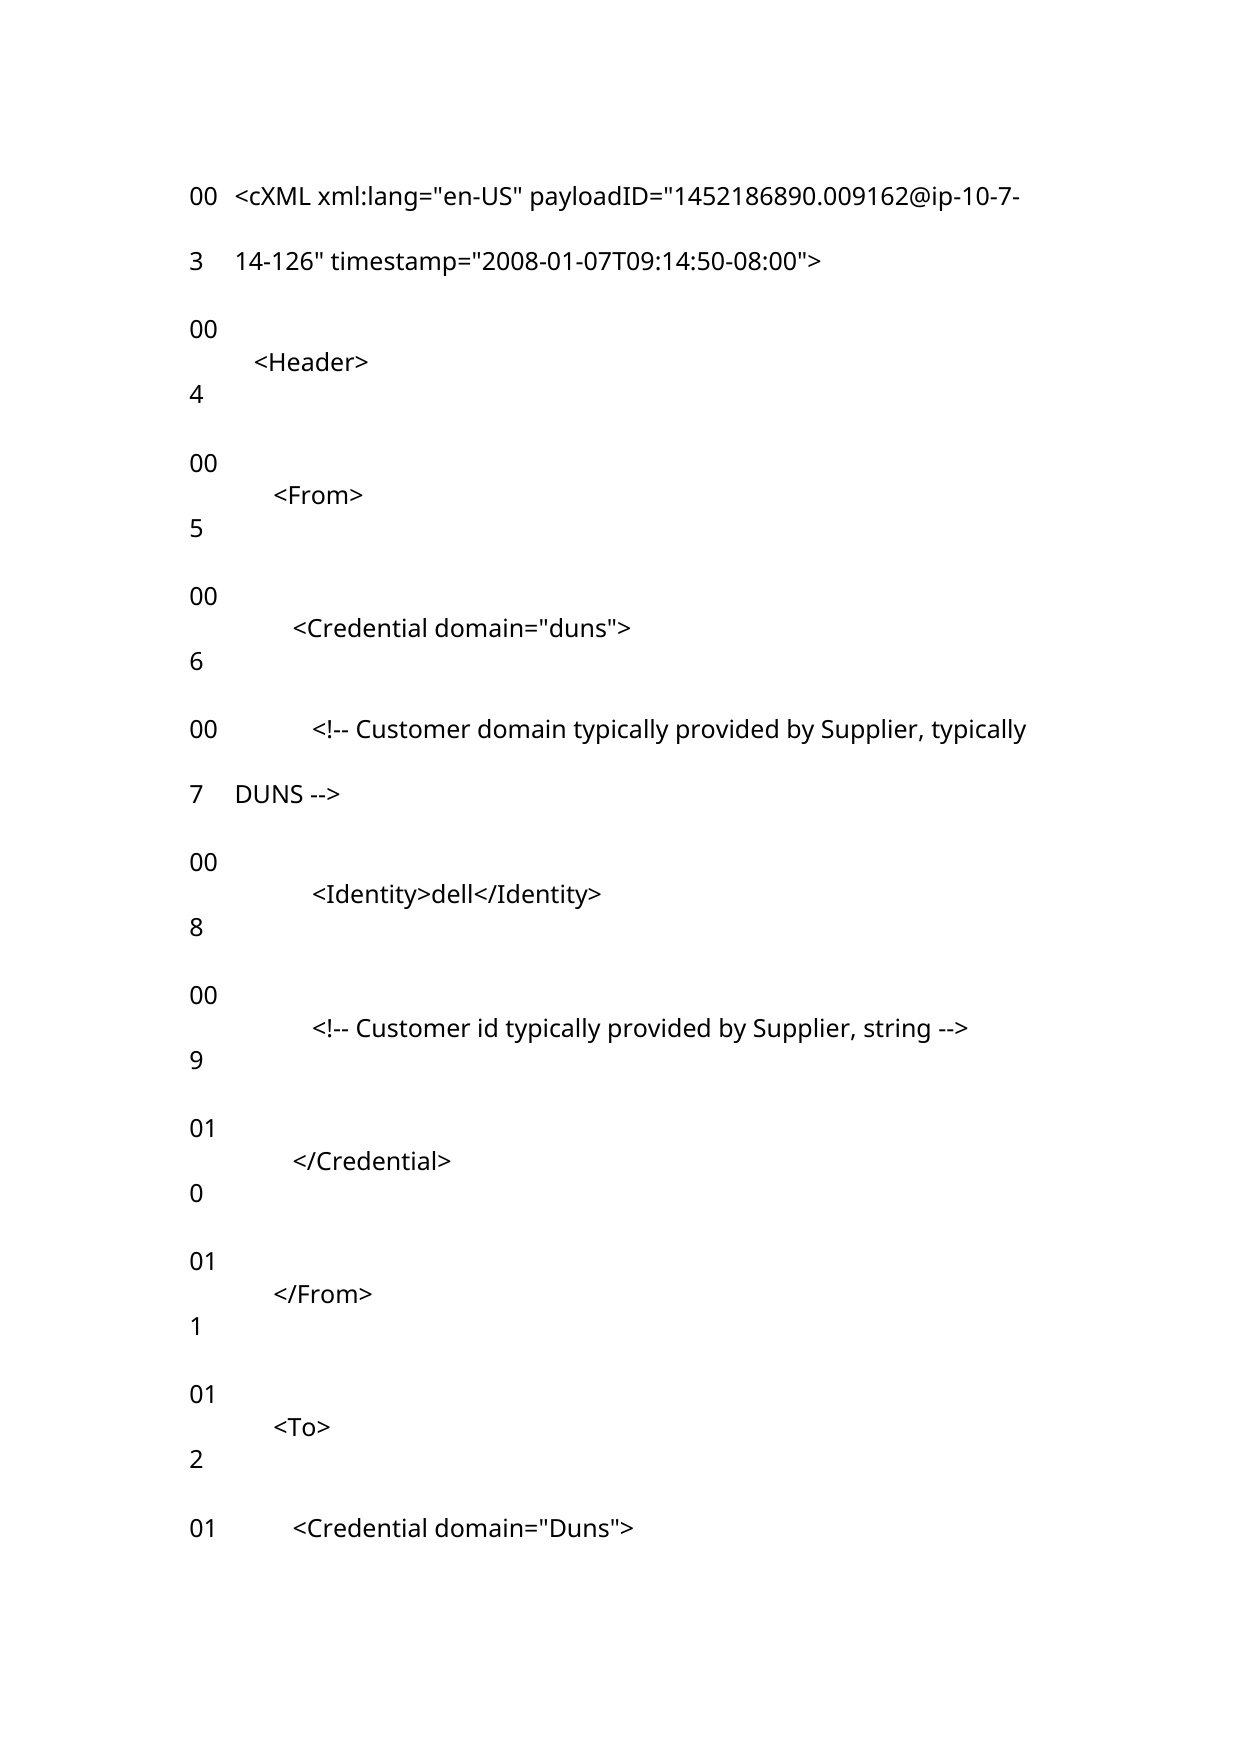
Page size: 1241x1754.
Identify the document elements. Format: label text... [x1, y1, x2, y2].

table_header <!-- Customer id typically provided by Supplier, string --> [233, 961, 1053, 1094]
table_cell <Credential domain="duns"> [233, 561, 791, 694]
table_cell 012 [188, 1360, 233, 1493]
table_header 011 [188, 1227, 233, 1360]
table_cell 008 [188, 828, 233, 961]
table_cell <To> [233, 1360, 473, 1493]
table_header 005 [188, 428, 233, 561]
table_header 009 [188, 961, 233, 1094]
table_cell 010 [188, 1094, 233, 1227]
table_header <From> [233, 428, 786, 561]
table_header </From> [233, 1227, 478, 1360]
table_cell 006 [188, 561, 233, 694]
table_header 007 [188, 695, 233, 828]
table_cell 004 [188, 295, 233, 428]
table_header <!-- Customer domain typically provided by Supplier, typically DUNS --> [233, 695, 1053, 828]
table_cell <Header> [233, 295, 1048, 428]
table_header 003 [188, 162, 233, 295]
table_header <cXML xml:lang="en-US" payloadID="1452186890.009162@ip-10-7-14-126" timestamp="2008-01-07T09:14:50-08:00"> [233, 162, 1053, 295]
table_cell </Credential> [233, 1094, 1048, 1227]
table_header 013 [188, 1493, 233, 1561]
table_cell <Identity>dell</Identity> [233, 828, 1048, 961]
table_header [233, 1493, 1048, 1561]
